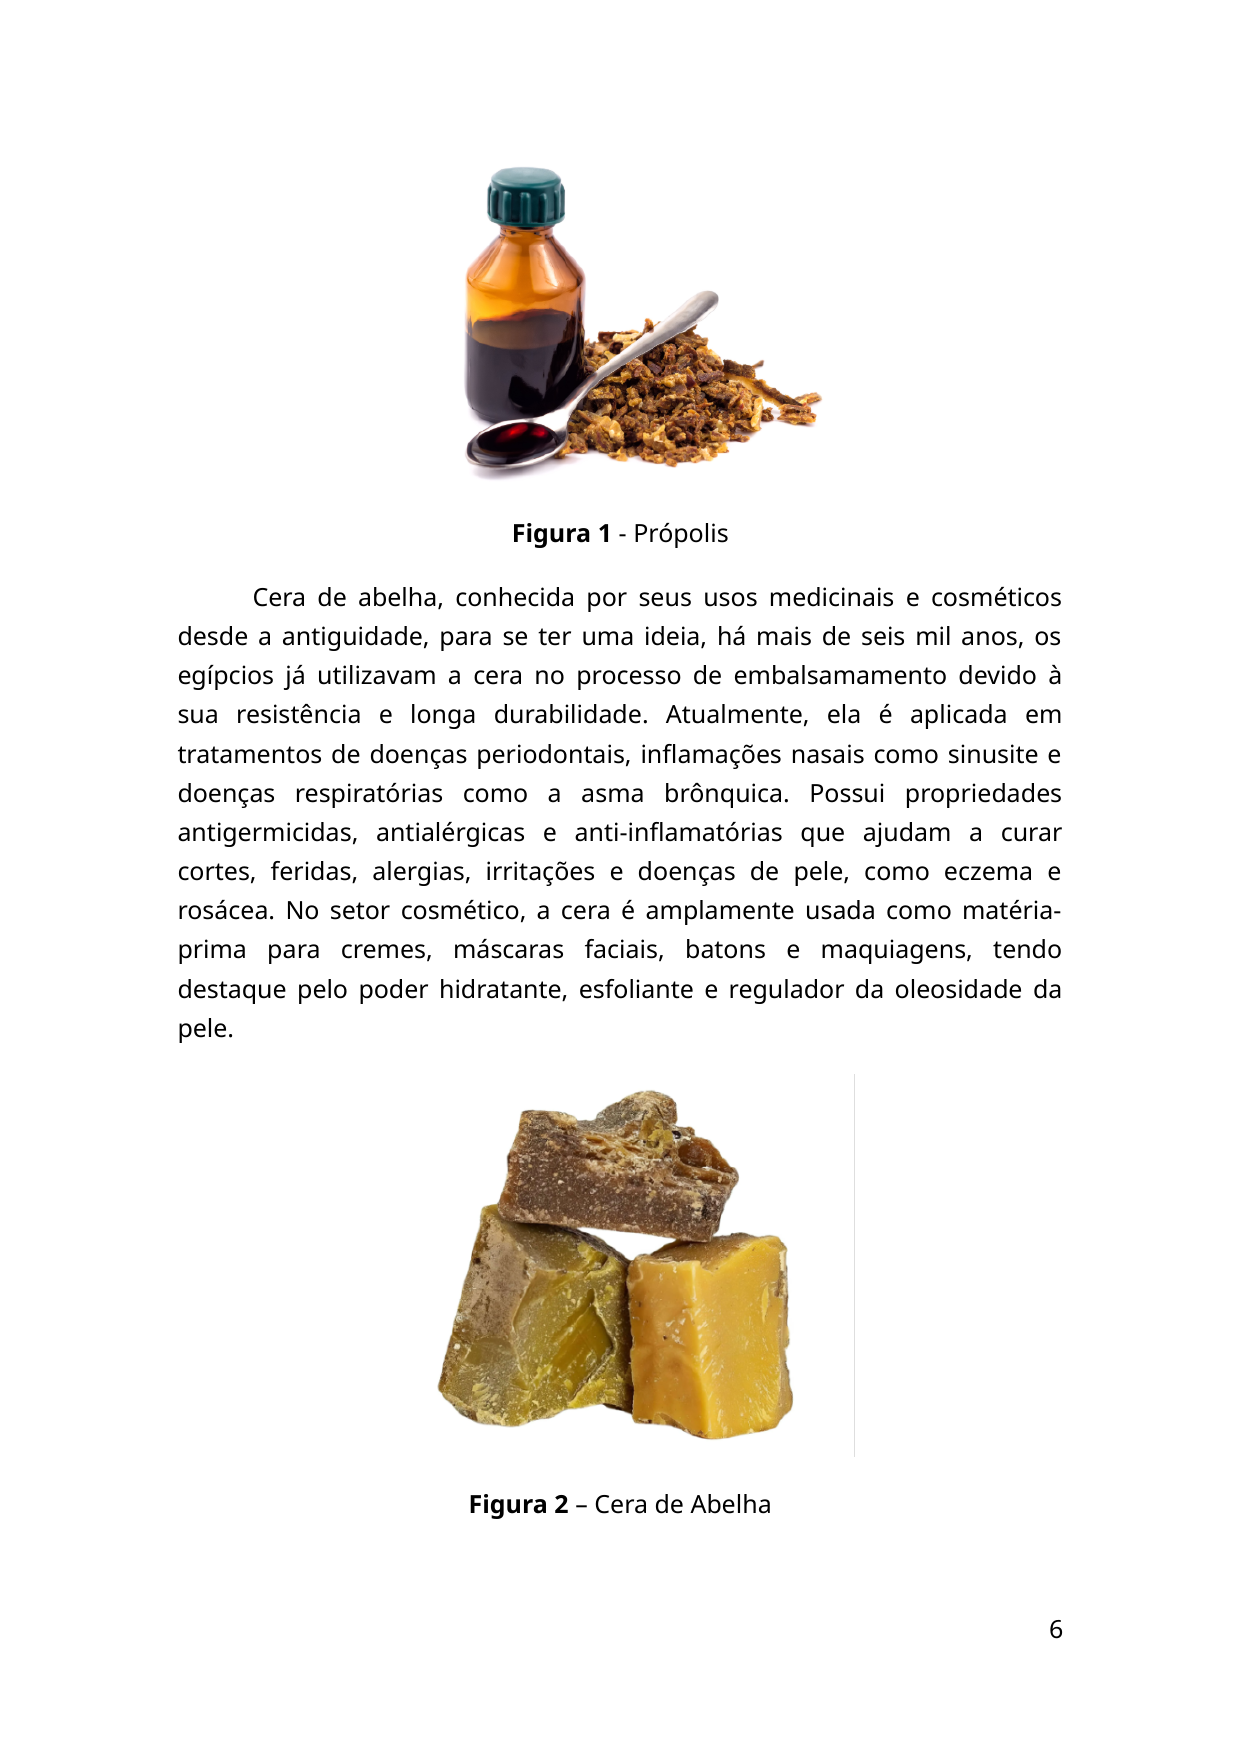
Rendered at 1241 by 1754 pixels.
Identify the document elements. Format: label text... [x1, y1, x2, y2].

picture [385, 1074, 855, 1457]
picture [413, 147, 828, 486]
text Figura 1 - Própolis [177, 515, 1063, 549]
text Cera de abelha, conhecida por seus usos medicinais e cosméticos desde a antiguidade, para se ter uma ideia, há mais de seis mil anos, os egípcios já utilizavam a cera no processo de embalsamamento devido à sua resistência e longa durabilidade. Atualmente, ela é aplicada em tratamentos de doenças periodontais, inflamações nasais como sinusite e doenças respiratórias como a asma brônquica. Possui propriedades antigermicidas, antialérgicas e anti-inflamatórias que ajudam a curar cortes, feridas, alergias, irritações e doenças de pele, como eczema e rosácea. No setor cosmético, a cera é amplamente usada como matéria-prima para cremes, máscaras faciais, batons e maquiagens, tendo destaque pelo poder hidratante, esfoliante e regulador da oleosidade da pele. [177, 579, 1063, 1044]
text Figura 2 – Cera de Abelha [177, 1487, 1063, 1521]
